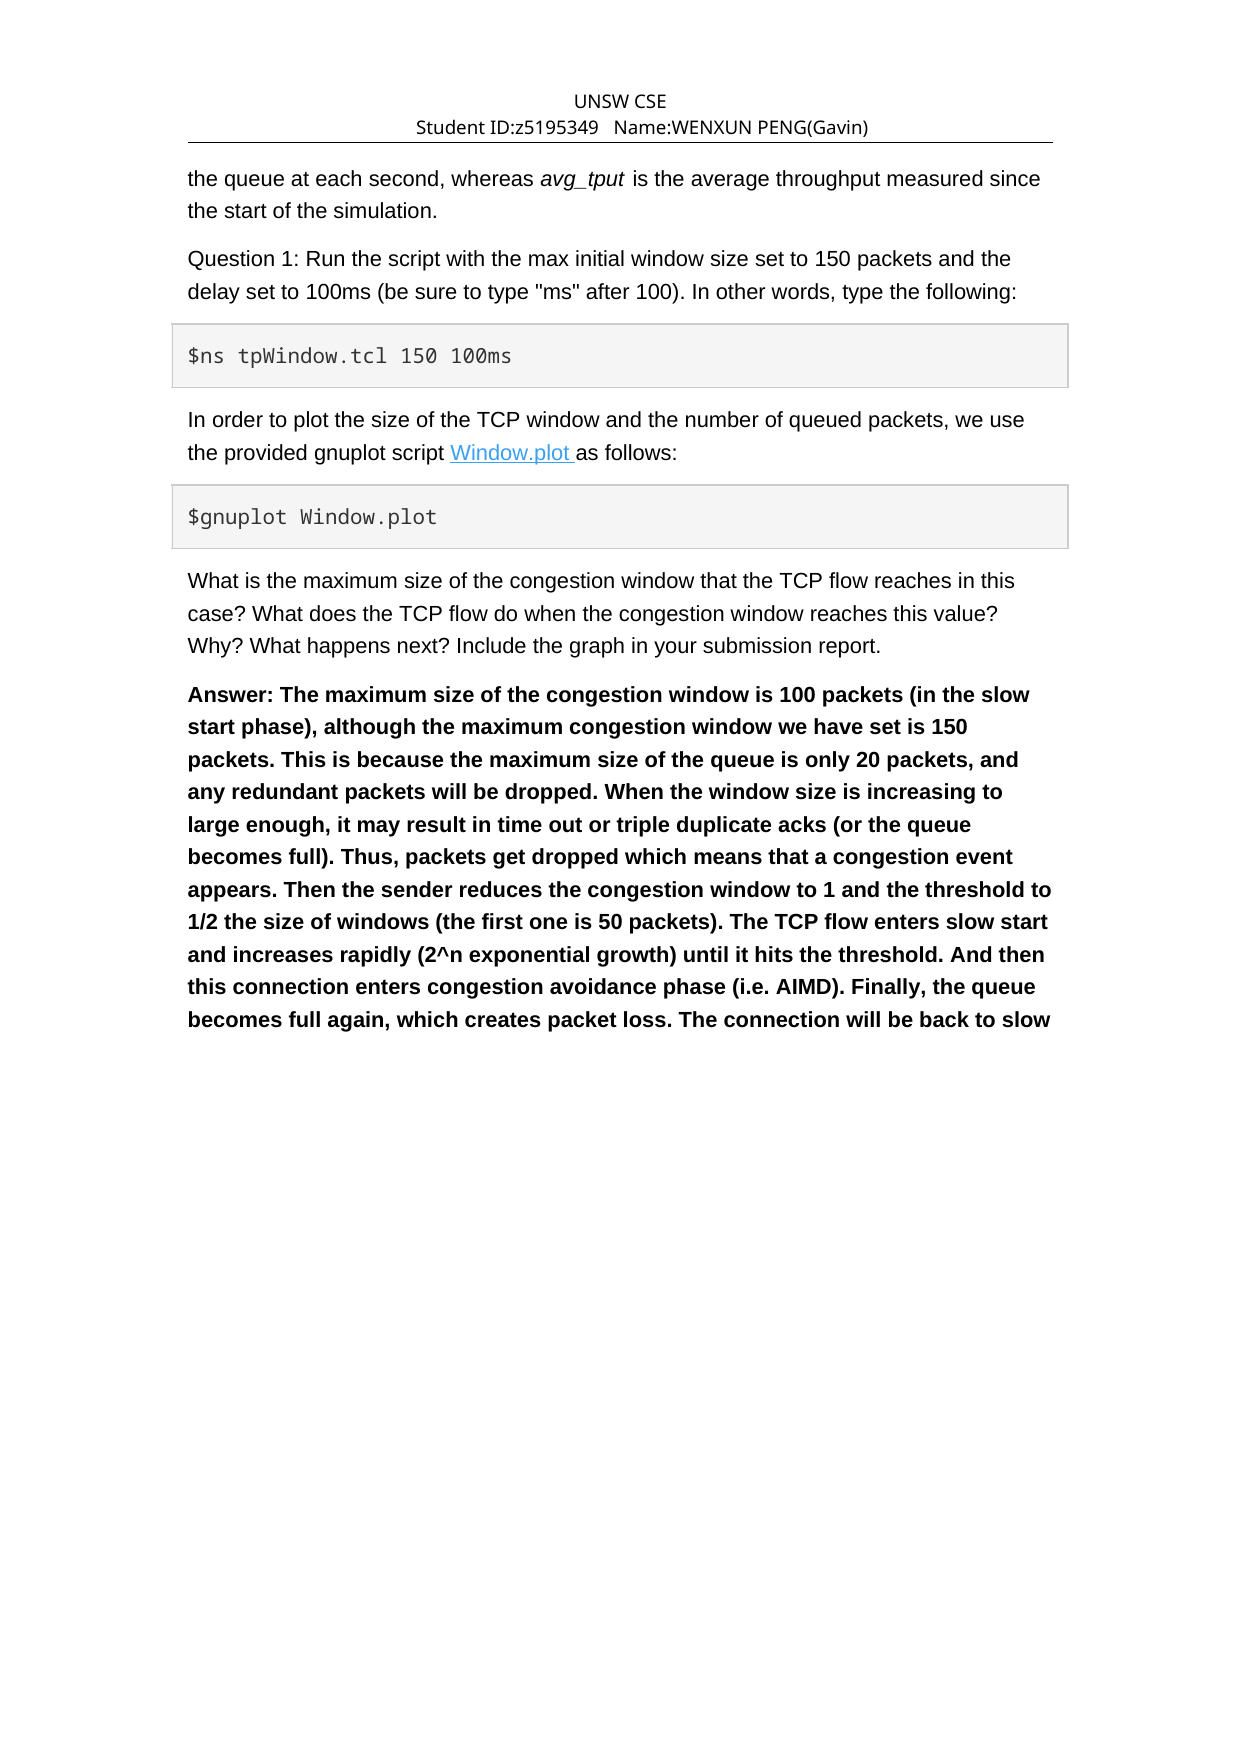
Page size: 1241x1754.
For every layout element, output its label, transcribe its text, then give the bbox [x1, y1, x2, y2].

text $gnuplot Window.plot [173, 486, 1067, 548]
text What is the maximum size of the congestion window that the TCP flow reaches in this case? What does the TCP flow do when the congestion window reaches this value? Why? What happens next? Include the graph in your submission report. [187, 565, 1053, 662]
text Question 1: Run the script with the max initial window size set to 150 packets and the delay set to 100ms (be sure to type "ms" after 100). In other words, type the following: [187, 243, 1053, 308]
text Answer: The maximum size of the congestion window is 100 packets (in the slow start phase), although the maximum congestion window we have set is 150 packets. This is because the maximum size of the queue is only 20 packets, and any redundant packets will be dropped. When the window size is increasing to large enough, it may result in time out or triple duplicate acks (or the queue becomes full). Thus, packets get dropped which means that a congestion event appears. Then the sender reduces the congestion window to 1 and the threshold to 1/2 the size of windows (the first one is 50 packets). The TCP flow enters slow start and increases rapidly (2^n exponential growth) until it hits the threshold. And then this connection enters congestion avoidance phase (i.e. AIMD). Finally, the queue becomes full again, which creates packet loss. The connection will be back to slow start and it will repeat the process as observed in the graph below. [187, 678, 1053, 1035]
text $ns tpWindow.tcl 150 100ms [173, 325, 1067, 387]
text In order to plot the size of the TCP window and the number of queued packets, we use the provided gnuplot script Window.plot as follows: [187, 404, 1053, 469]
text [187, 162, 1053, 227]
